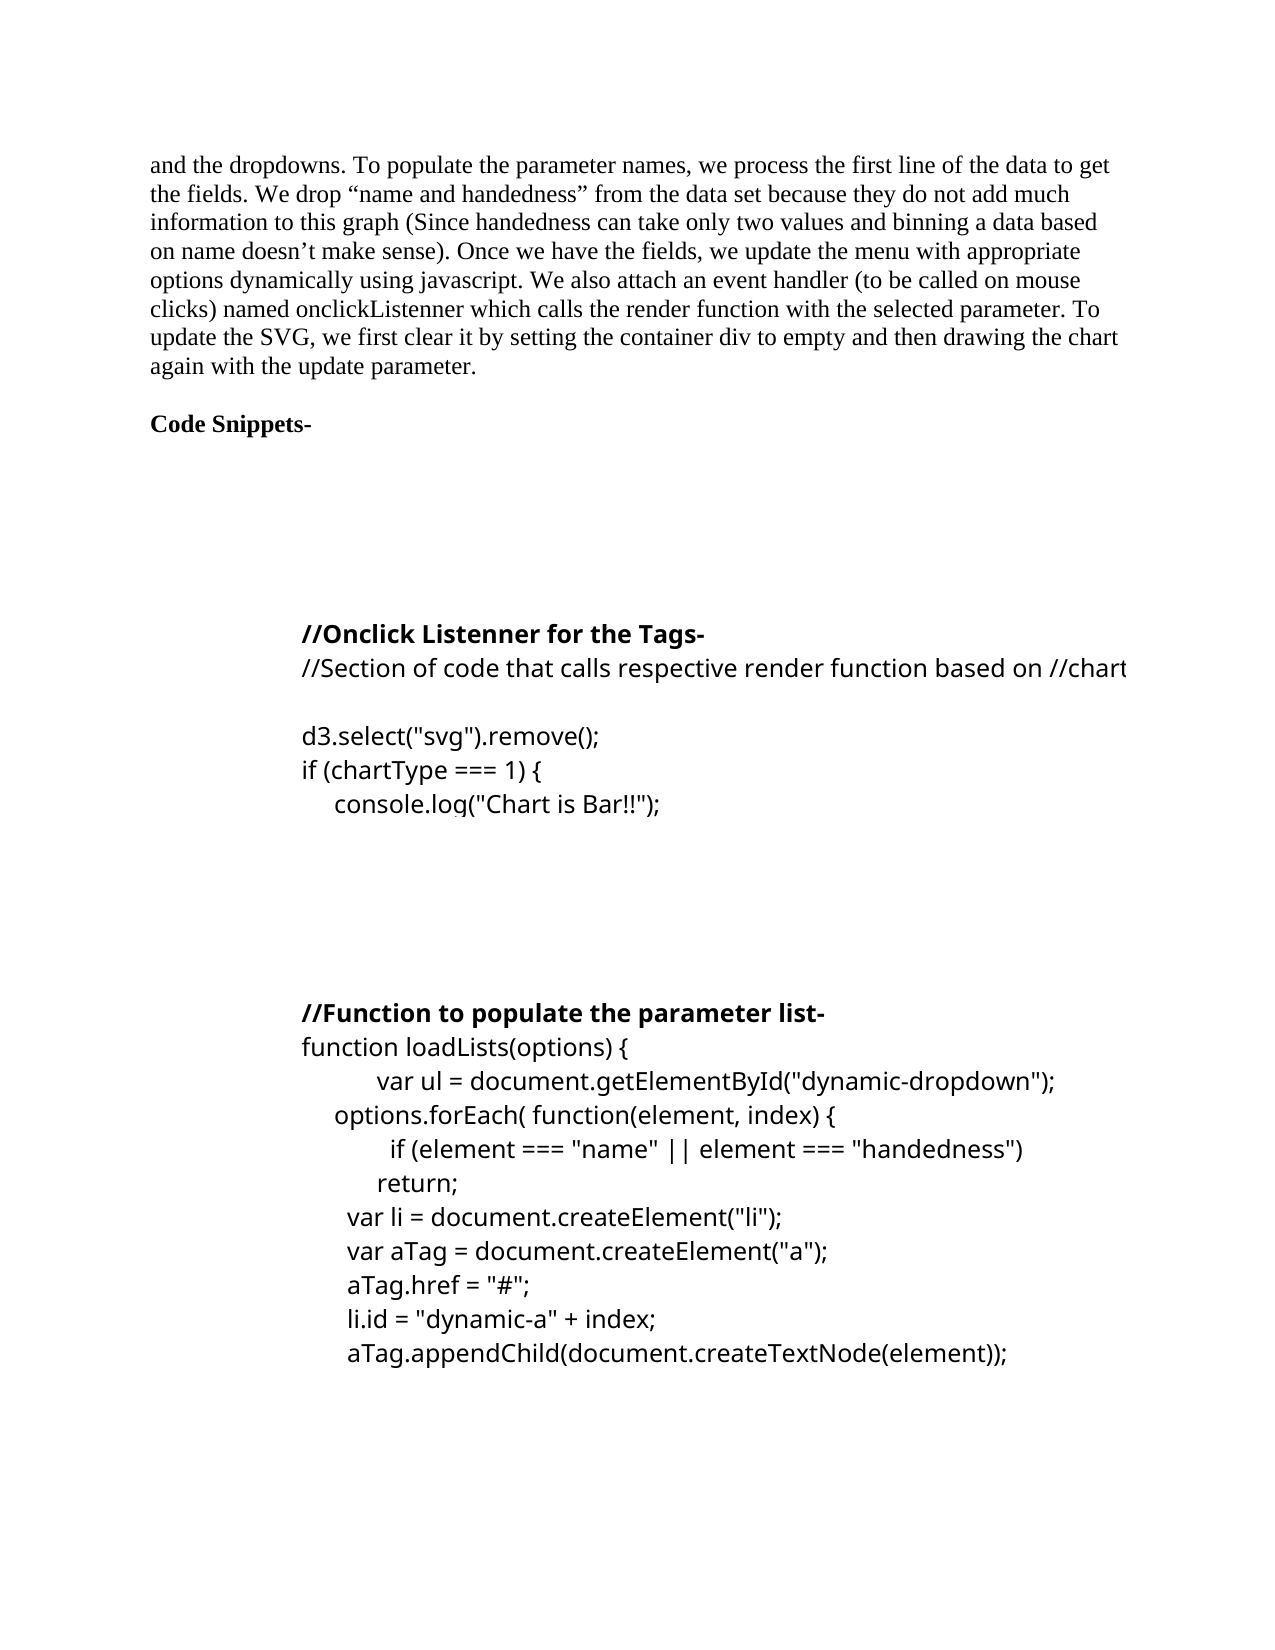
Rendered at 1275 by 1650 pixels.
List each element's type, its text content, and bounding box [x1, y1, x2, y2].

text Code Snippets- [150, 409, 1125, 437]
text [150, 150, 1125, 380]
